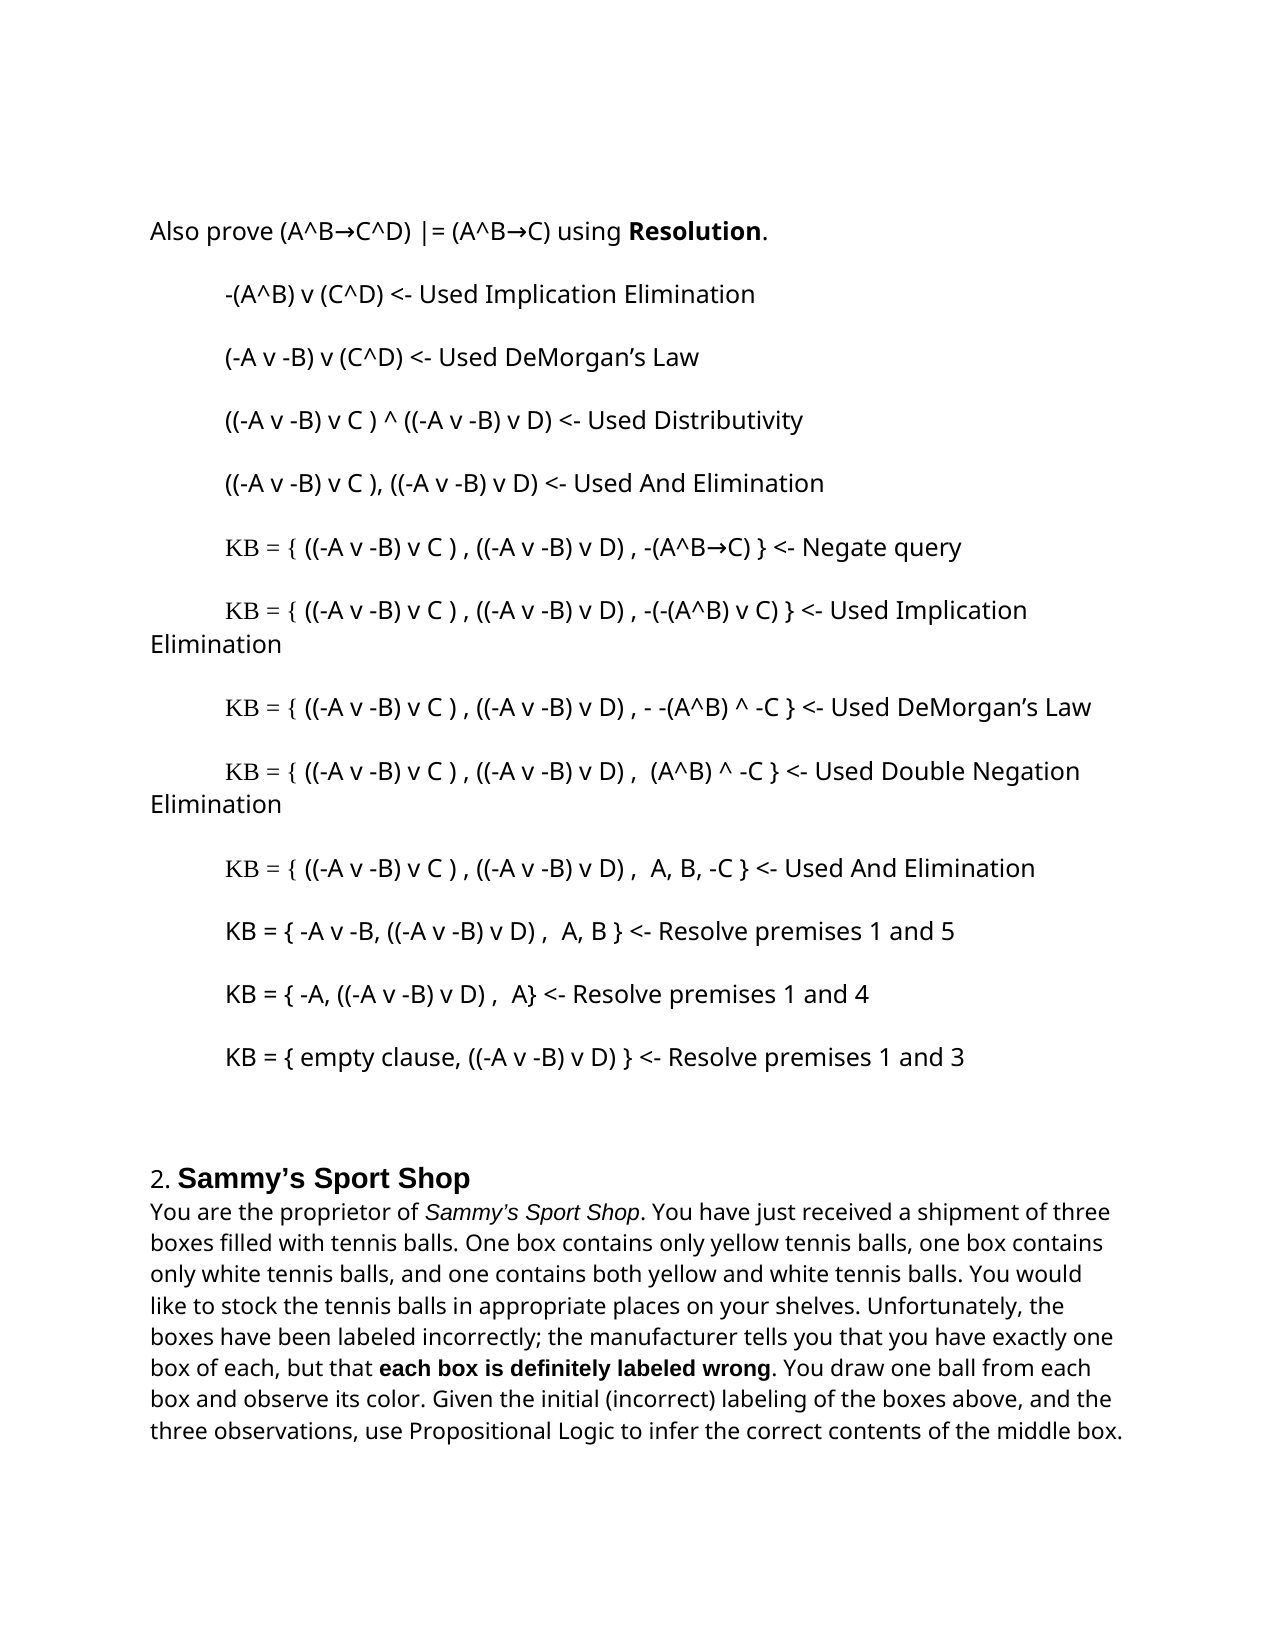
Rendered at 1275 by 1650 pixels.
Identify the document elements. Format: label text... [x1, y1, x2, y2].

text KB = { ((-A v -B) v C ) , ((-A v -B) v D) , A, B, -C } <- Used And Elimination [150, 850, 1125, 884]
text KB = { empty clause, ((-A v -B) v D) } <- Resolve premises 1 and 3 [150, 1040, 1125, 1074]
text KB = { ((-A v -B) v C ) , ((-A v -B) v D) , -(A^B→C) } <- Negate query [150, 529, 1125, 563]
text KB = { ((-A v -B) v C ) , ((-A v -B) v D) , - -(A^B) ^ -C } <- Used DeMorgan’s Law [150, 690, 1125, 724]
text Also prove (A^B→C^D) |= (A^B→C) using Resolution. [150, 213, 1125, 247]
text 2. Sammy’s Sport Shop You are the proprietor of Sammy’s Sport Shop. You have just received a shipment of three boxes filled with tennis balls. One box contains only yellow tennis balls, one box contains only white tennis balls, and one contains both yellow and white tennis balls. You would like to stock the tennis balls in appropriate places on your shelves. Unfortunately, the boxes have been labeled incorrectly; the manufacturer tells you that you have exactly one box of each, but that each box is definitely labeled wrong. You draw one ball from each box and observe its color. Given the initial (incorrect) labeling of the boxes above, and the three observations, use Propositional Logic to infer the correct contents of the middle box. [150, 1161, 1125, 1446]
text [225, 340, 1125, 374]
text KB = { -A v -B, ((-A v -B) v D) , A, B } <- Resolve premises 1 and 5 [150, 914, 1125, 948]
text ((-A v -B) v C ), ((-A v -B) v D) <- Used And Elimination [225, 466, 1125, 500]
text KB = { ((-A v -B) v C ) , ((-A v -B) v D) , -(-(A^B) v C) } <- Used Implication Elimination [150, 593, 1125, 661]
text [225, 403, 1125, 437]
text KB = { -A, ((-A v -B) v D) , A} <- Resolve premises 1 and 4 [150, 977, 1125, 1011]
text KB = { ((-A v -B) v C ) , ((-A v -B) v D) , (A^B) ^ -C } <- Used Double Negation Elimination [150, 753, 1125, 821]
text -(A^B) v (C^D) <- Used Implication Elimination [225, 276, 1125, 311]
